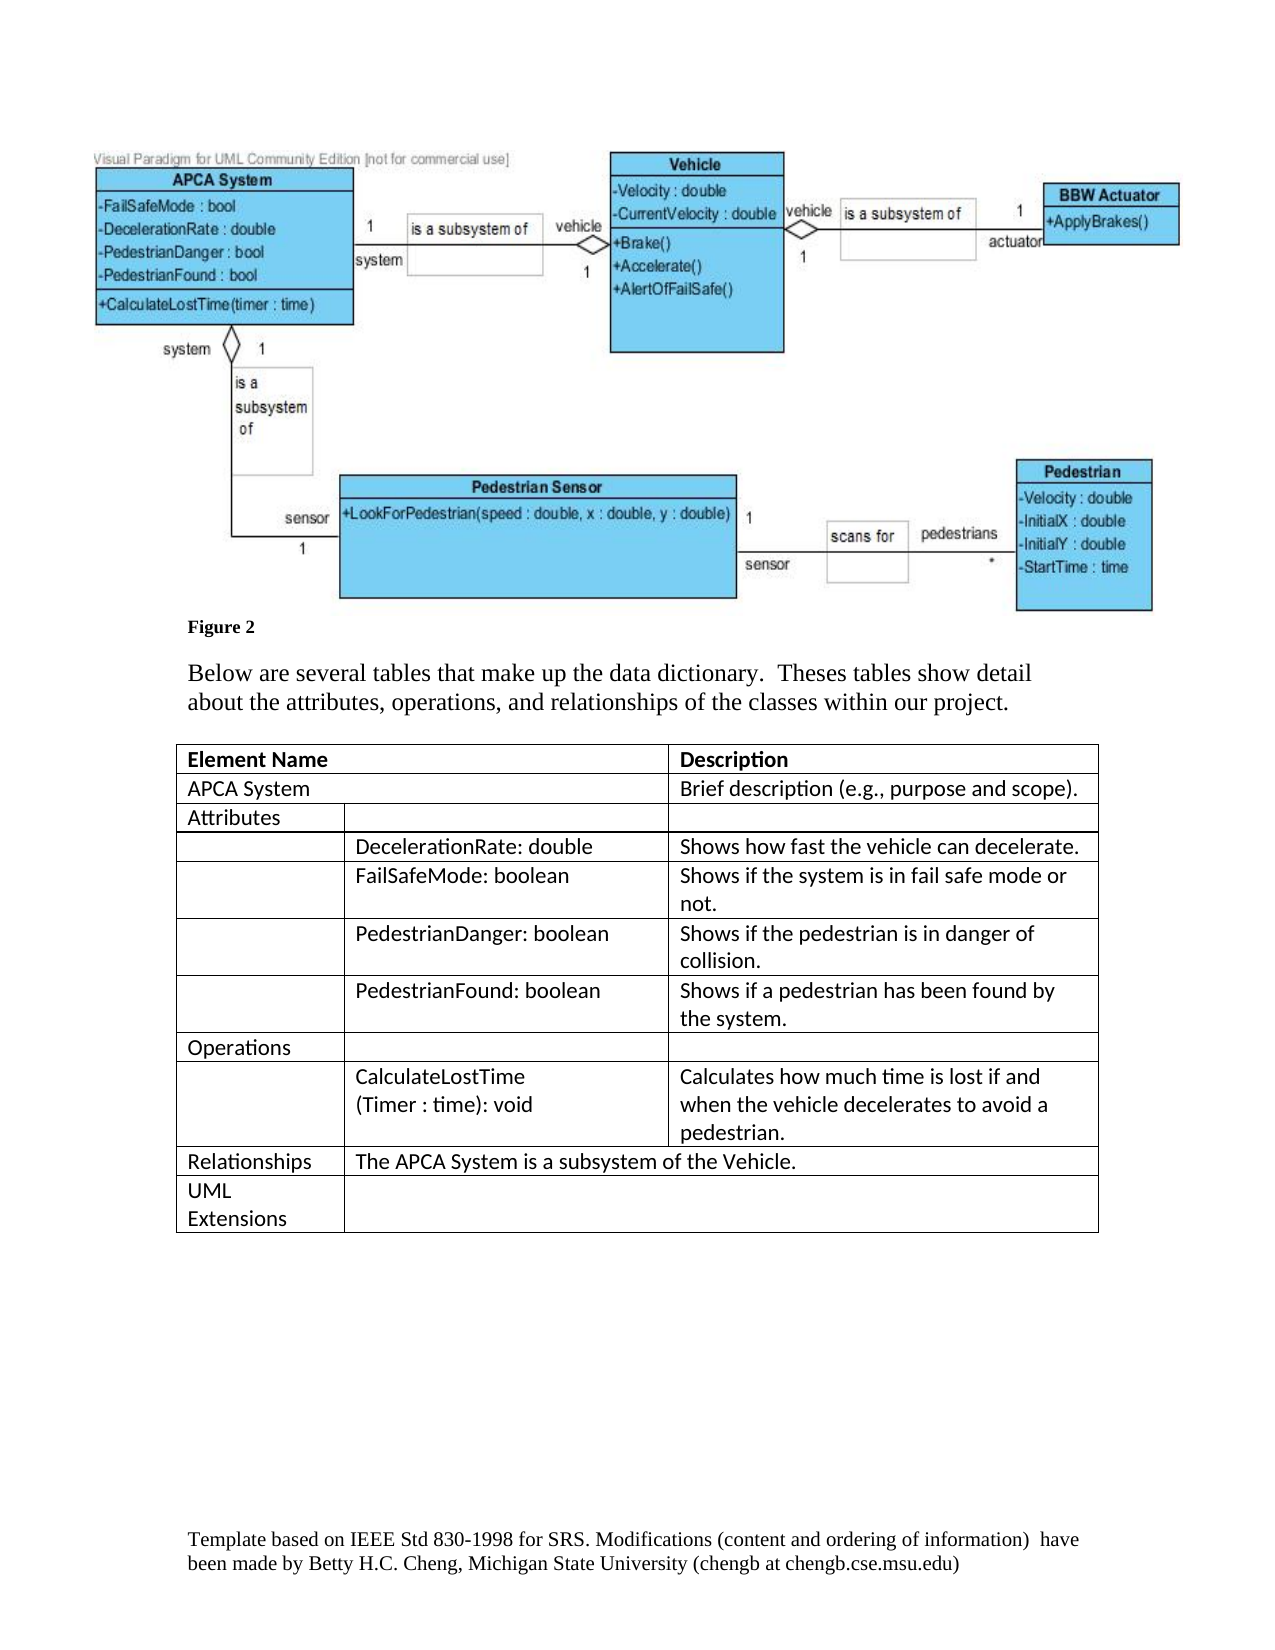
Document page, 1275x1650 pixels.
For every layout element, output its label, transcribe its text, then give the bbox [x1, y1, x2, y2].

table_header Description [669, 745, 1098, 773]
table_cell Shows if a pedestrian has been found by the system. [669, 976, 1098, 1032]
table_cell FailSafeMode: boolean [345, 862, 668, 918]
table_cell [177, 1062, 344, 1146]
table_cell The APCA System is a subsystem of the Vehicle. [345, 1147, 1098, 1175]
text Below are several tables that make up the data dictionary. Theses tables show detail about the attributes, operations, and relationships of the classes within our project. [187, 658, 1087, 716]
table_cell [669, 804, 1098, 831]
table_cell UML Extensions [177, 1176, 344, 1232]
table_cell Brief description (e.g., purpose and scope). [669, 774, 1098, 802]
table_cell Shows if the system is in fail safe mode or not. [669, 862, 1098, 918]
table_cell DecelerationRate: double [345, 833, 668, 861]
table_cell Operations [177, 1033, 344, 1061]
table_cell Attributes [177, 804, 344, 831]
table_cell Relationships [177, 1147, 344, 1175]
table_cell Shows how fast the vehicle can decelerate. [669, 833, 1098, 861]
table_cell [345, 1033, 668, 1061]
table_header Element Name [177, 745, 668, 773]
table_cell [177, 833, 344, 861]
table_cell Calculates how much time is lost if and when the vehicle decelerates to avoid a pedestrian. [669, 1062, 1098, 1146]
table_cell [177, 862, 344, 918]
table_cell [669, 1033, 1098, 1061]
text Figure ２ [187, 616, 1087, 637]
table_cell Shows if the pedestrian is in danger of collision. [669, 919, 1098, 975]
table_cell PedestrianDanger: boolean [345, 919, 668, 975]
table_cell [345, 1176, 1098, 1232]
table_cell [177, 919, 344, 975]
table_cell [177, 976, 344, 1032]
table_cell CalculateLostTime (Timer : time): void [345, 1062, 668, 1146]
picture [93, 150, 1184, 616]
table_cell [345, 804, 668, 831]
table_cell APCA System [177, 774, 668, 802]
table_cell PedestrianFound: boolean [345, 976, 668, 1032]
